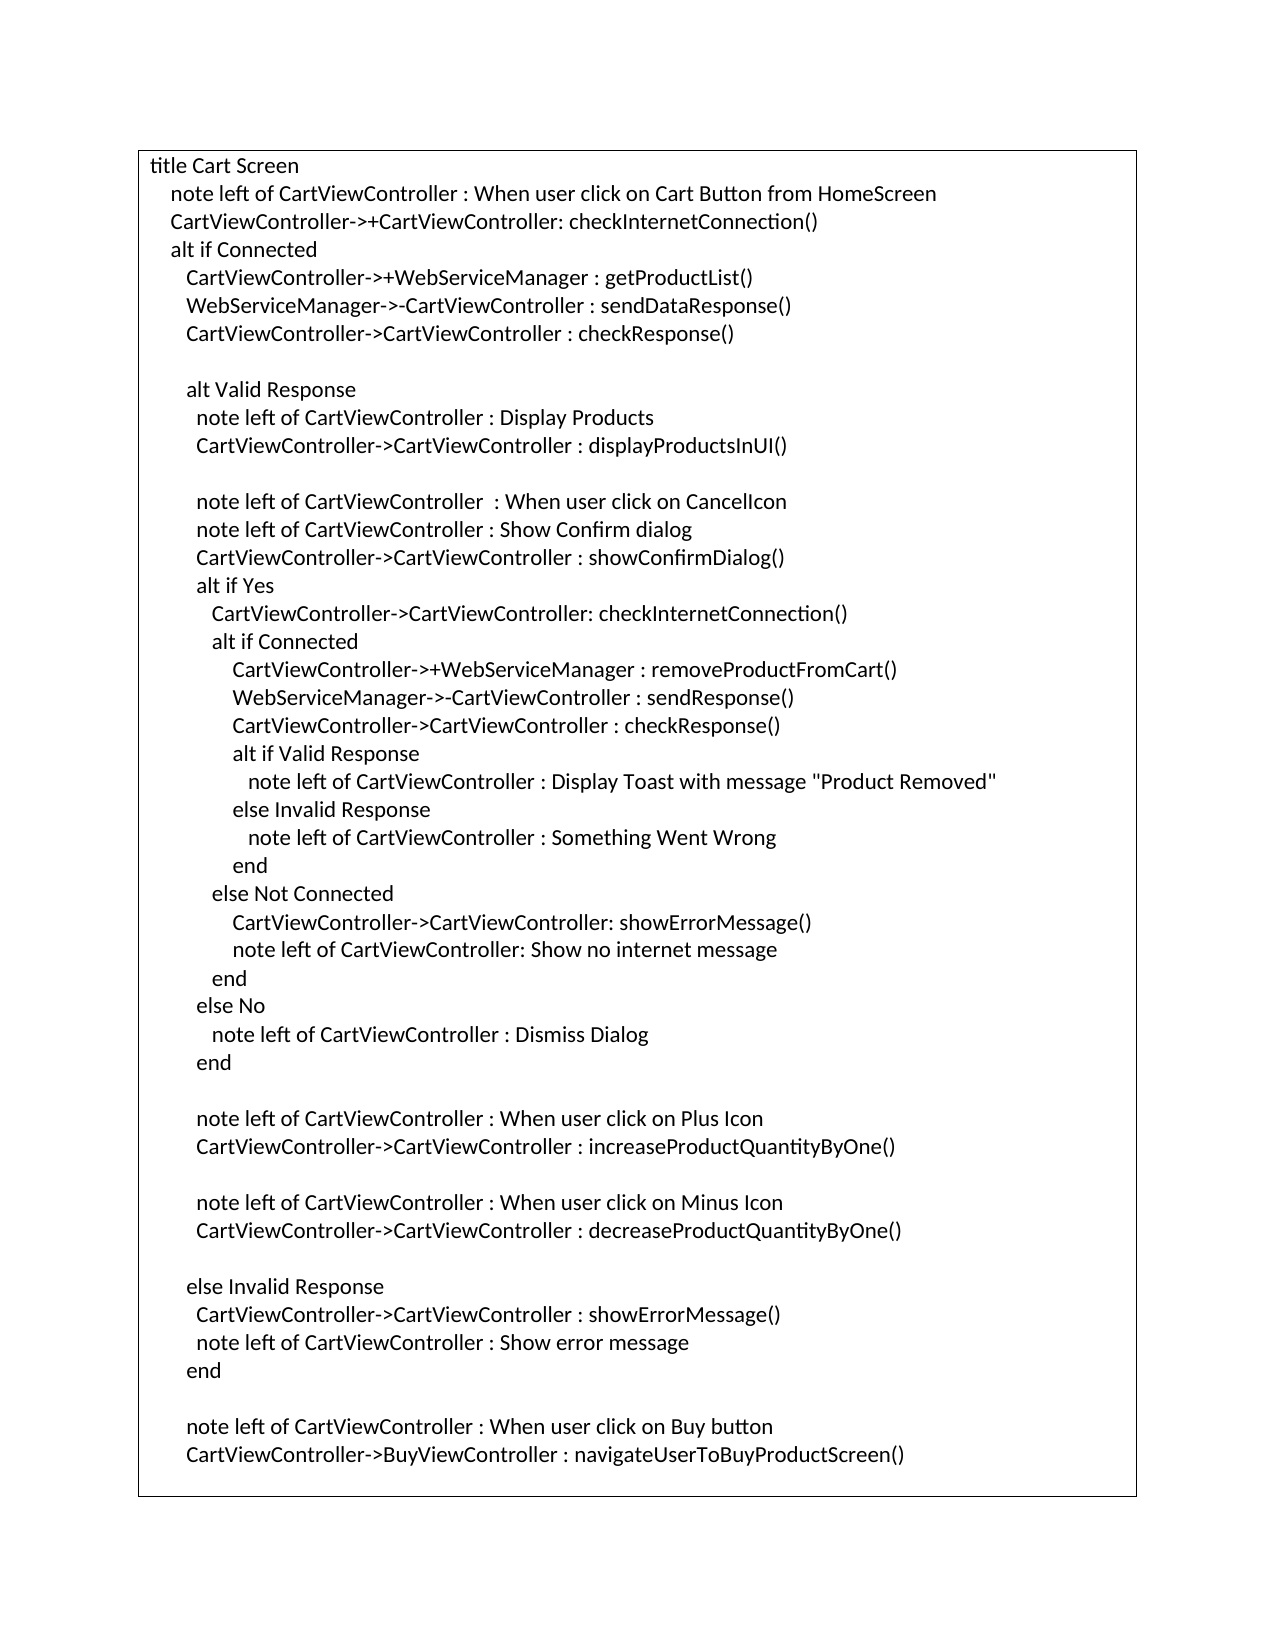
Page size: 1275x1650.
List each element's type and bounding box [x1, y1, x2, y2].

table_header [139, 151, 1136, 1496]
